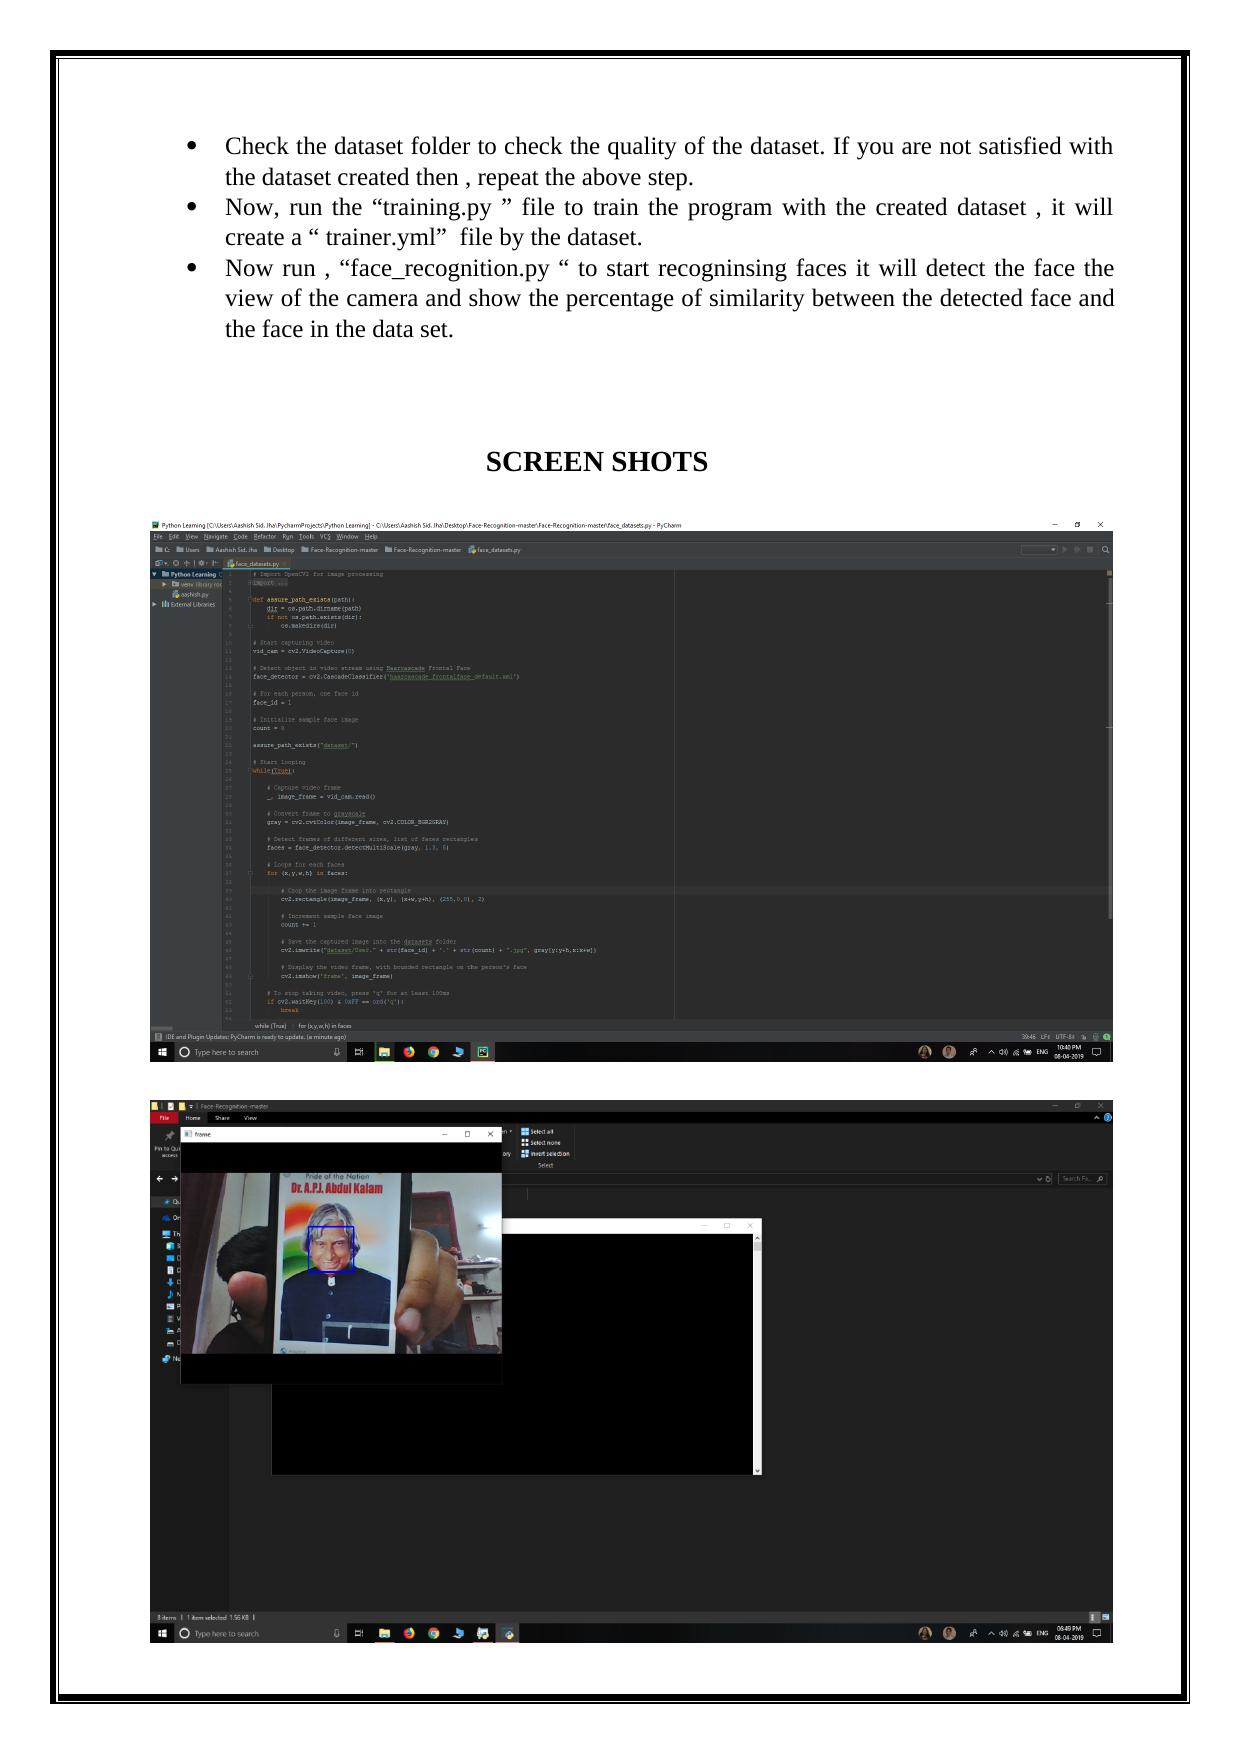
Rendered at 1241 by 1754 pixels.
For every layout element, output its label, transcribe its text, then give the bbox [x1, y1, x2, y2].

text SCREEN SHOTS [150, 444, 1115, 478]
list Check the dataset folder to check the quality of the dataset. If you are not satisfied with the dataset created then , repeat the above step. [187, 131, 1115, 190]
picture [150, 1100, 1113, 1643]
list Now run , “face_recognition.py “ to start recogninsing faces it will detect the face the view of the camera and show the percentage of similarity between the detected face and the face in the data set. [187, 253, 1115, 342]
list Now, run the “training.py ” file to train the program with the created dataset , it will create a “ trainer.yml” file by the dataset. [187, 192, 1115, 251]
picture [150, 519, 1113, 1062]
